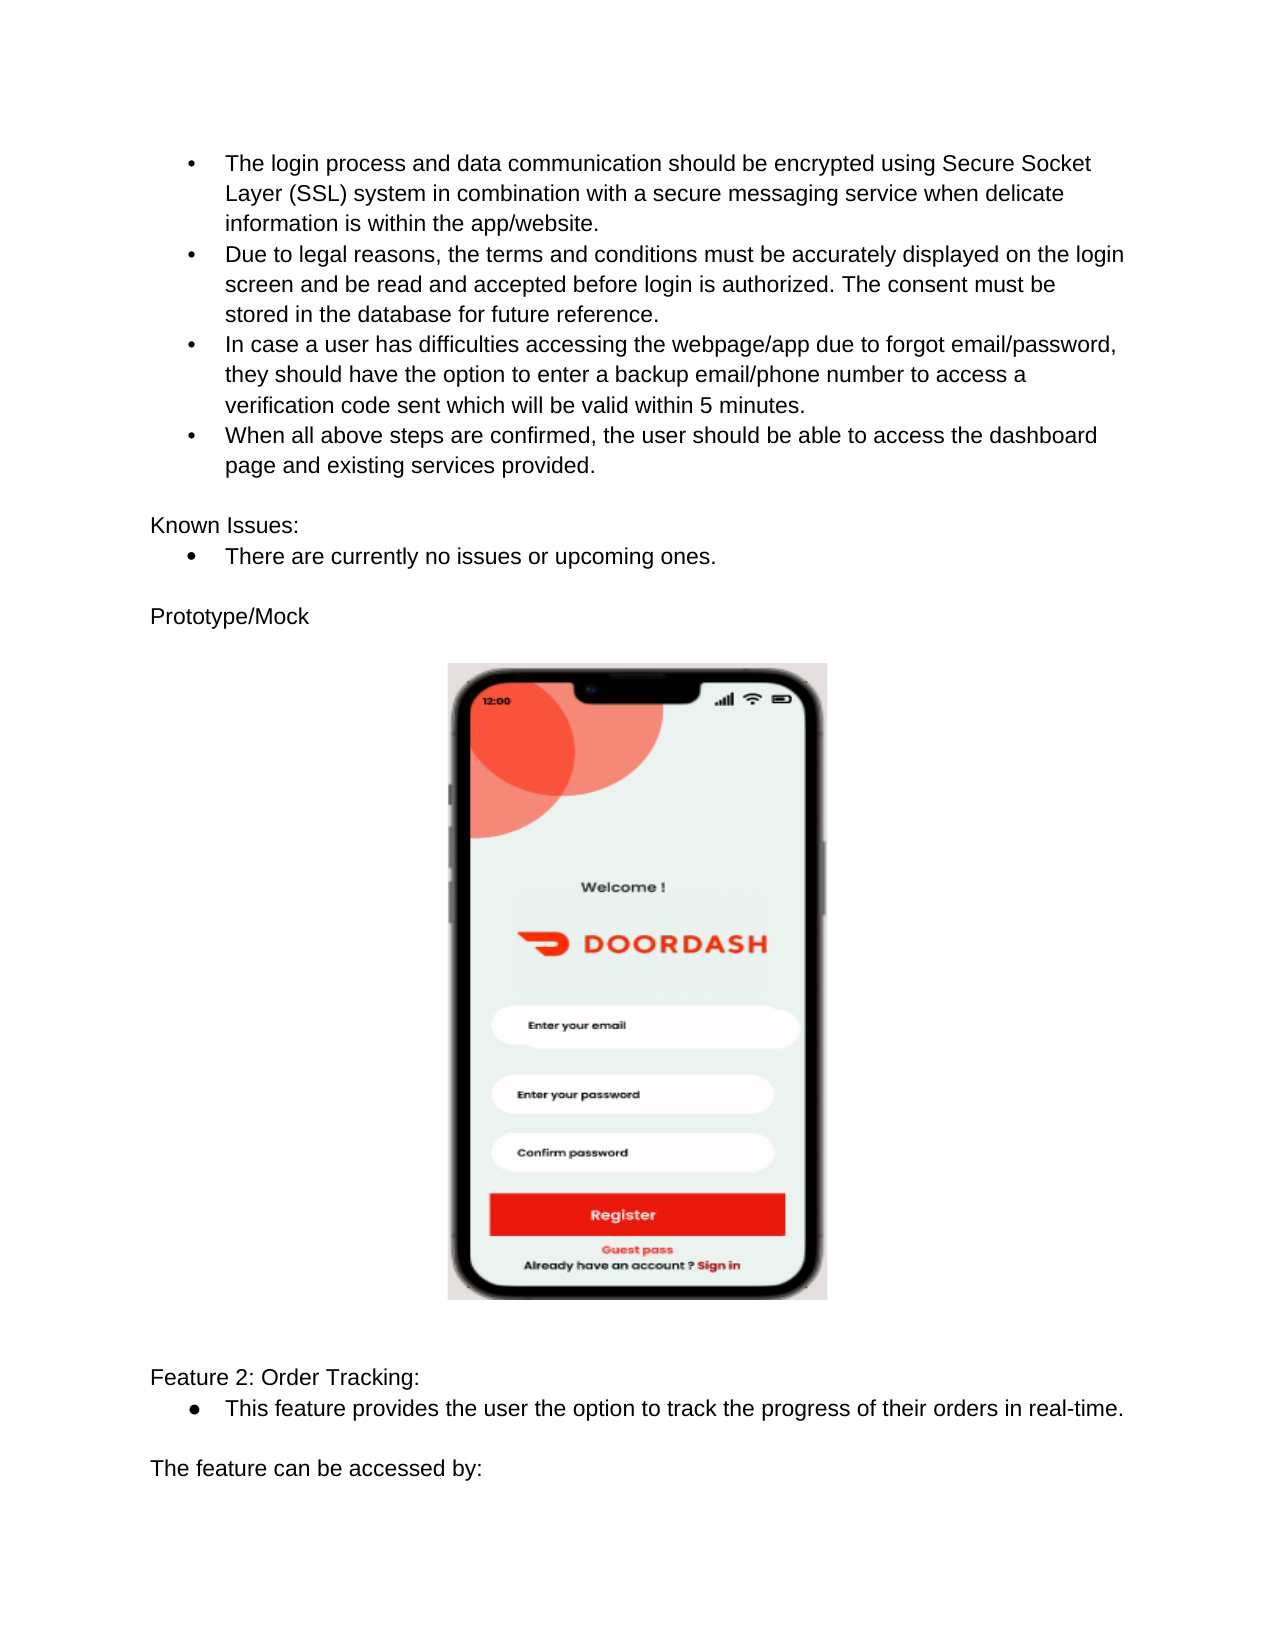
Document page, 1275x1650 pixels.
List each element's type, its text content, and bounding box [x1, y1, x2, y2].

list The login process and data communication should be encrypted using Secure Socket Layer (SSL) system in combination with a secure messaging service when delicate information is within the app/website. [187, 150, 1125, 237]
list Due to legal reasons, the terms and conditions must be accurately displayed on the login screen and be read and accepted before login is authorized. The consent must be stored in the database for future reference. [187, 241, 1125, 327]
list In case a user has difficulties accessing the webpage/app due to forgot email/password, they should have the option to enter a backup email/phone number to access a verification code sent which will be valid within 5 minutes. [187, 331, 1125, 418]
text Prototype/Mock [150, 603, 1125, 629]
list There are currently no issues or upcoming ones. [187, 543, 1125, 569]
list This feature provides the user the option to track the progress of their orders in real-time. [187, 1394, 1125, 1421]
list When all above steps are confirmed, the user should be able to access the dashboard page and existing services provided. [187, 422, 1125, 478]
picture [447, 663, 828, 1300]
text Known Issues: [150, 512, 1125, 539]
text Feature 2: Order Tracking: [150, 1364, 1125, 1391]
text The feature can be accessed by: [150, 1455, 1125, 1481]
